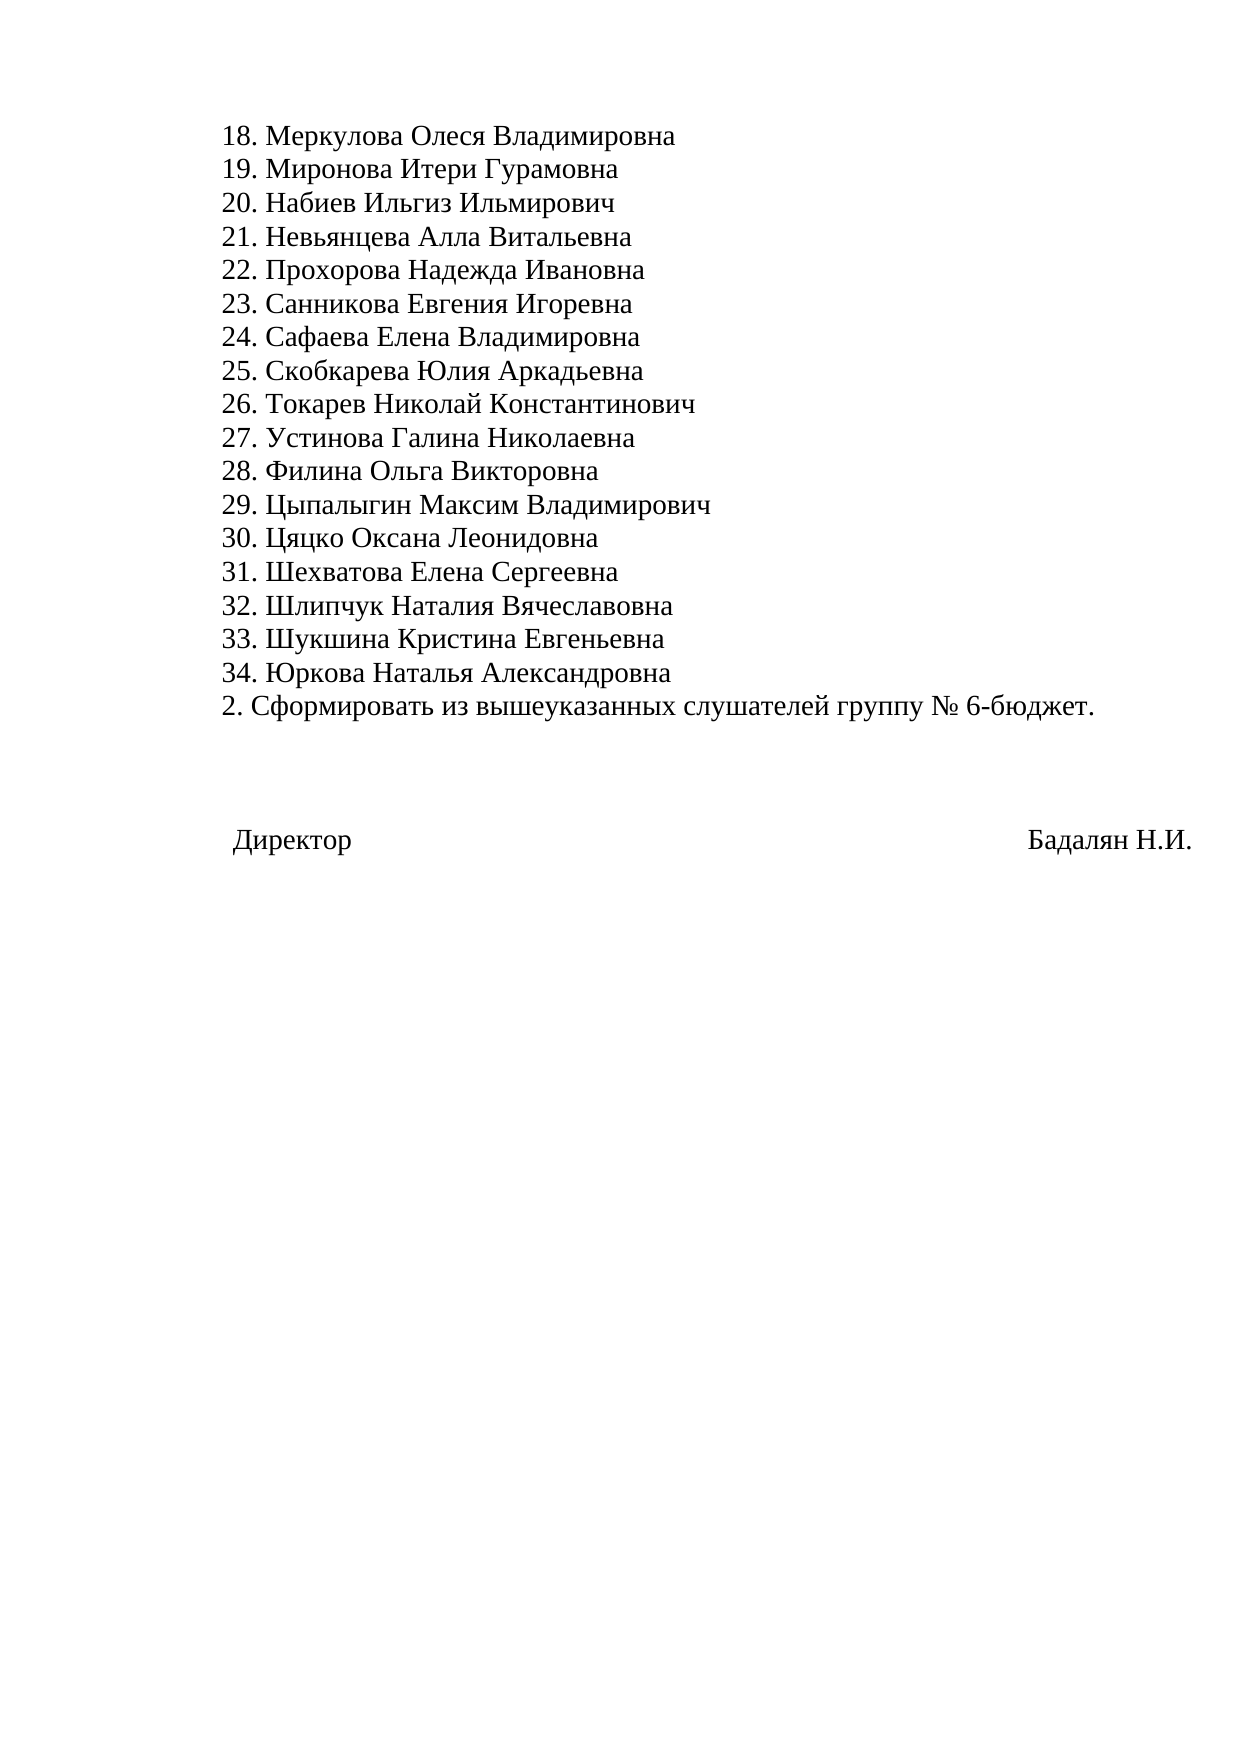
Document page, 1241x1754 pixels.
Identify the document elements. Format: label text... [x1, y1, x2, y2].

text 22. Прохорова Надежда Ивановна [162, 252, 1181, 286]
text 20. Набиев Ильгиз Ильмирович [162, 185, 1181, 219]
text 30. Цяцко Оксана Леонидовна [162, 521, 1181, 554]
text 2. Сформировать из вышеуказанных слушателей группу № 6-бюджет. [162, 688, 1181, 722]
text 19. Миронова Итери Гурамовна [162, 152, 1181, 185]
text 23. Санникова Евгения Игоревна [162, 286, 1181, 319]
text 32. Шлипчук Наталия Вячеславовна [162, 588, 1181, 621]
text 26. Токарев Николай Константинович [162, 386, 1181, 420]
text 27. Устинова Галина Николаевна [162, 420, 1181, 453]
text 33. Шукшина Кристина Евгеньевна [162, 621, 1181, 655]
text 18. Меркулова Олеся Владимировна [162, 118, 1181, 152]
text 21. Невьянцева Алла Витальевна [162, 219, 1181, 252]
text 34. Юркова Наталья Александровна [162, 655, 1181, 688]
text 28. Филина Ольга Викторовна [162, 453, 1181, 487]
table_header Бадалян Н.И. [683, 823, 1204, 856]
text 24. Сафаева Елена Владимировна [162, 319, 1181, 353]
text 31. Шехватова Елена Сергеевна [162, 554, 1181, 588]
text 25. Скобкарева Юлия Аркадьевна [162, 353, 1181, 386]
text 29. Цыпалыгин Максим Владимирович [162, 487, 1181, 521]
table_header Директор [163, 823, 683, 856]
